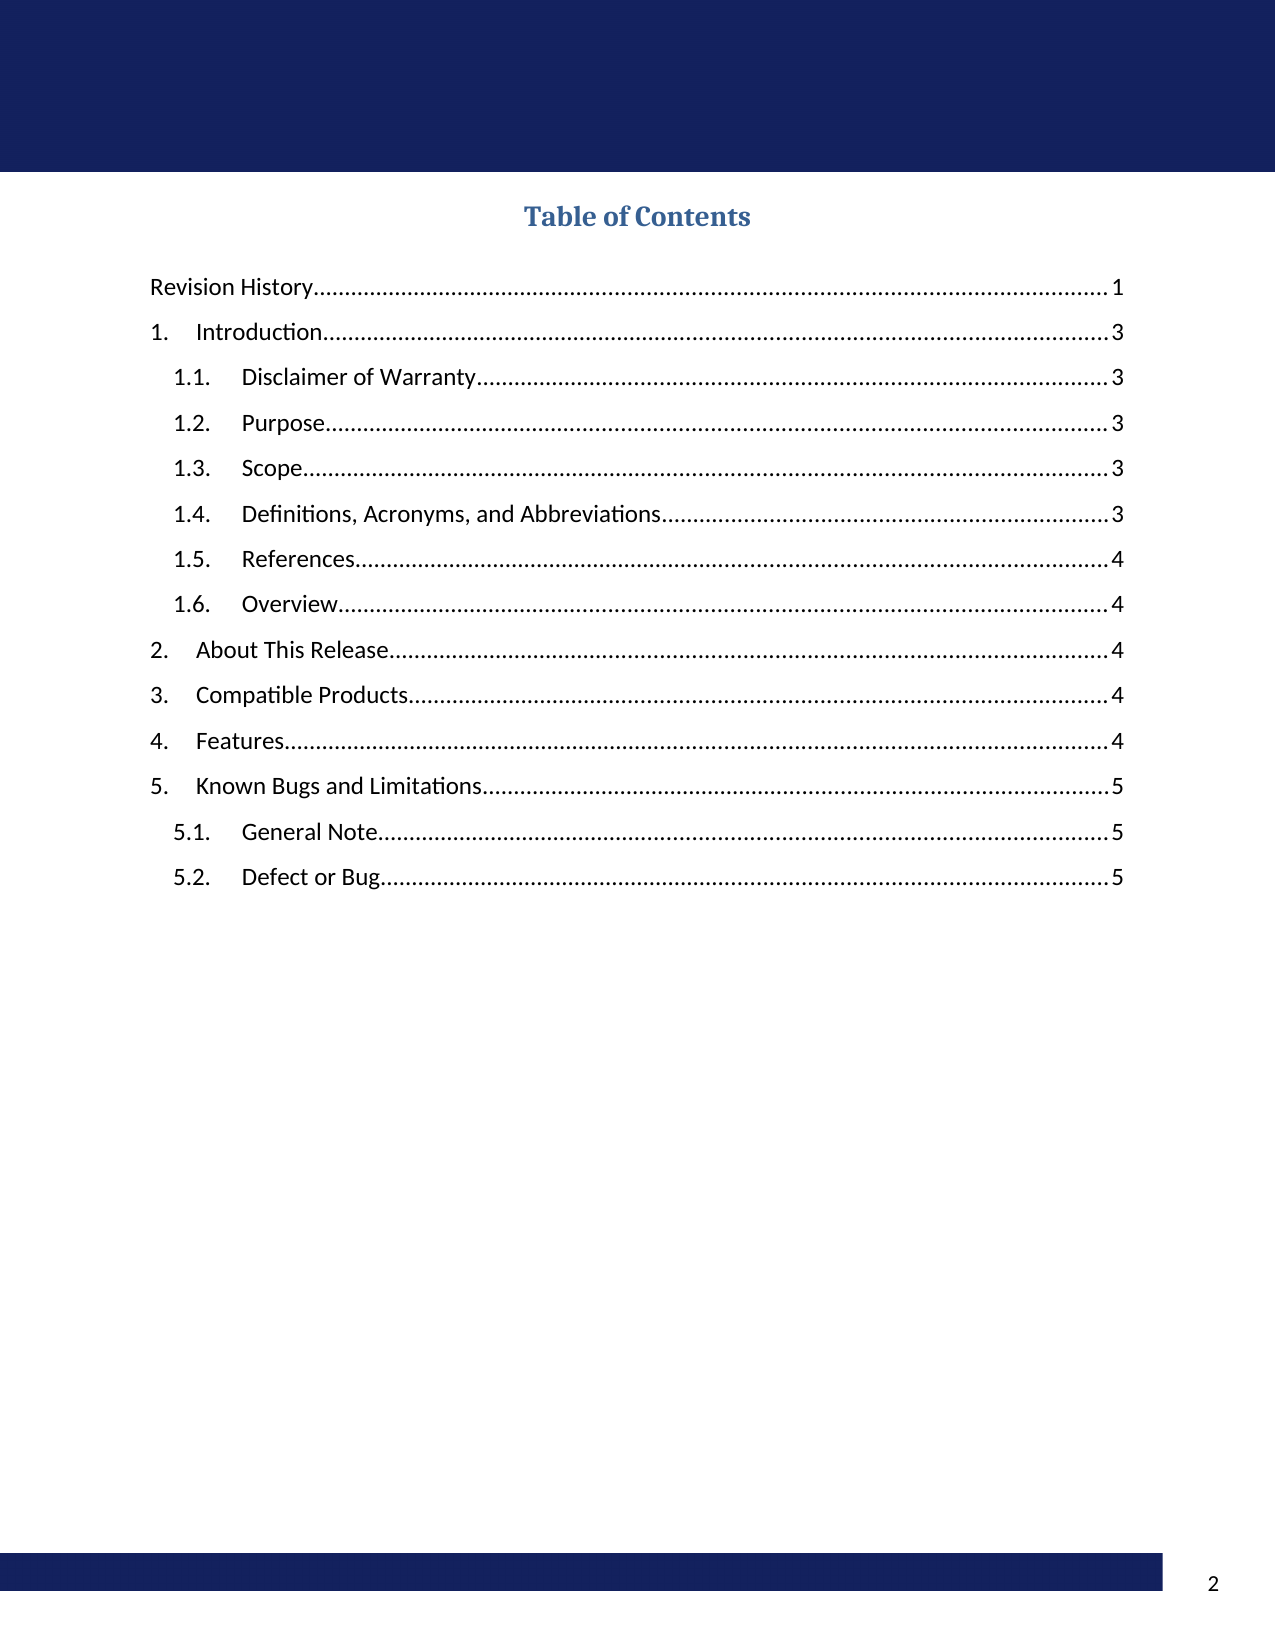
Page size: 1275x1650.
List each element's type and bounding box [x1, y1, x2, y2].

picture [0, 1553, 1163, 1591]
picture [0, 0, 1275, 172]
